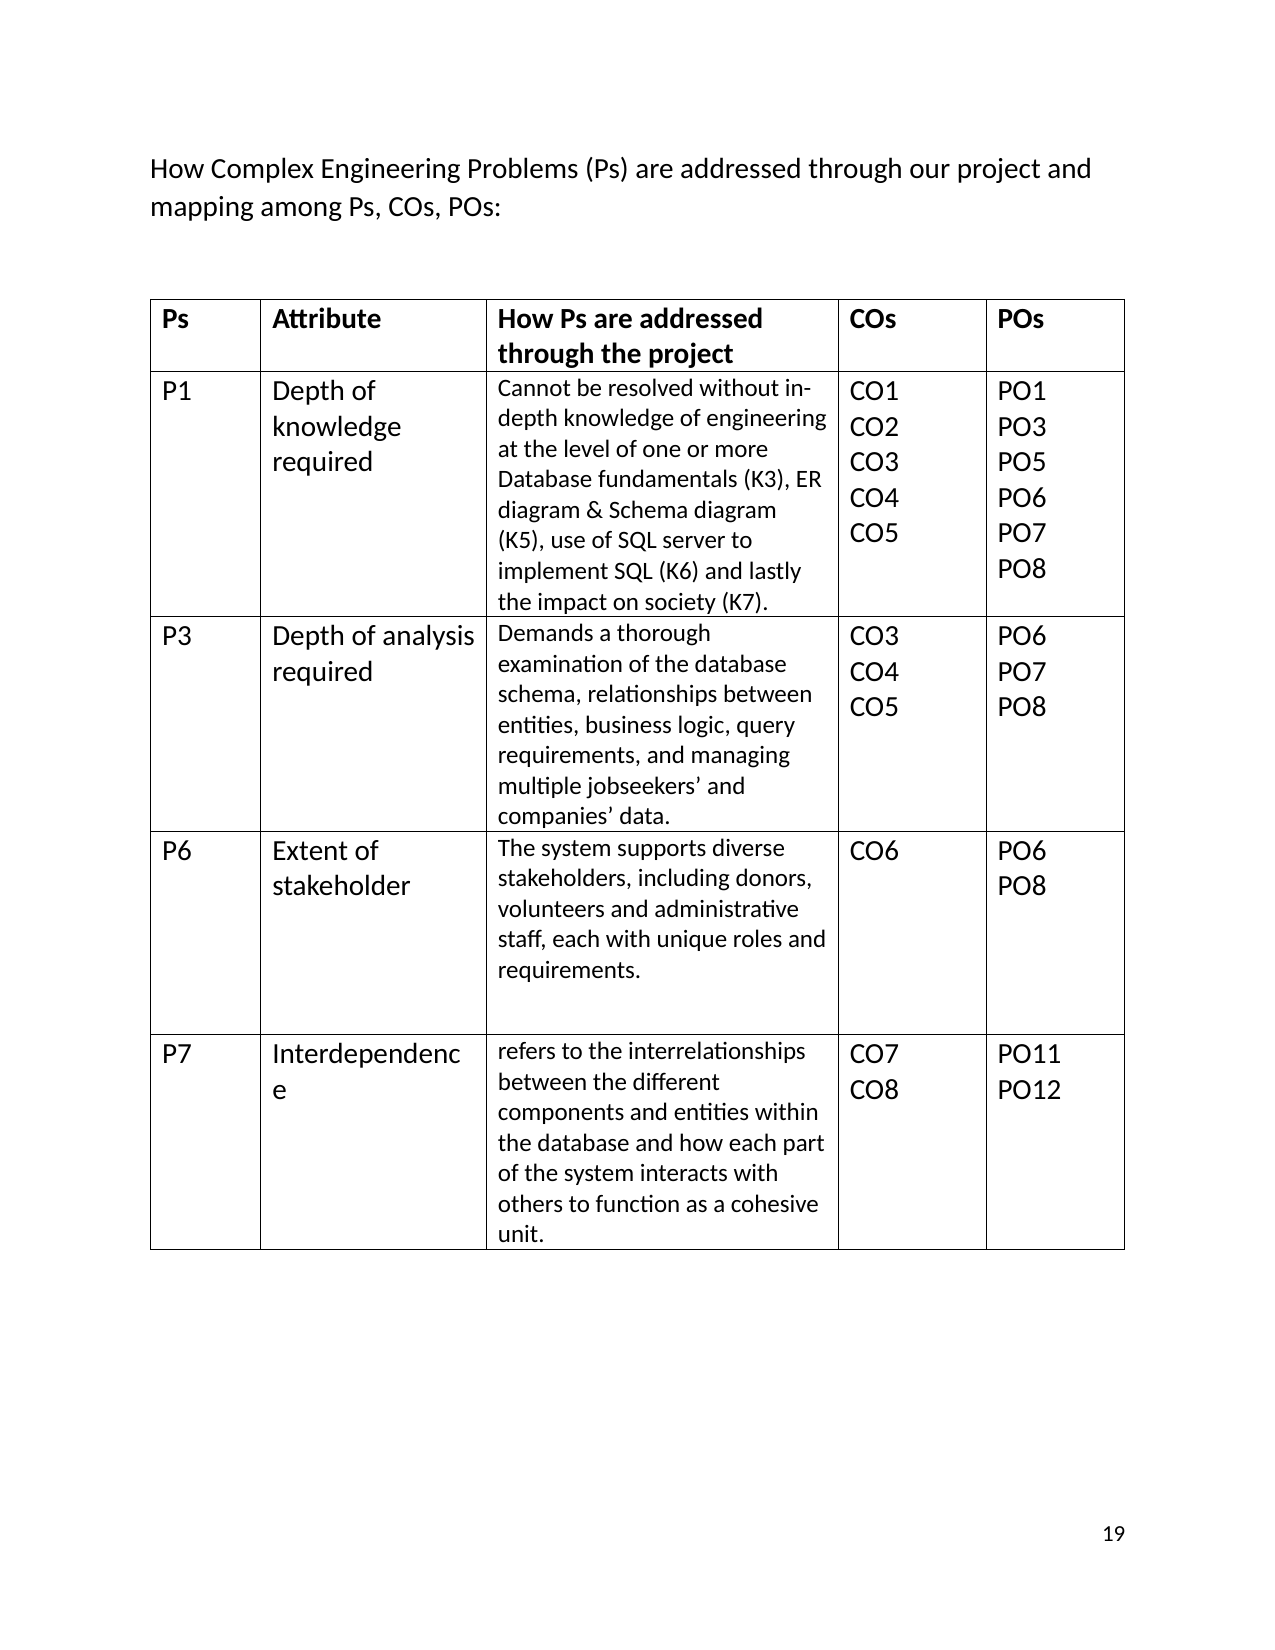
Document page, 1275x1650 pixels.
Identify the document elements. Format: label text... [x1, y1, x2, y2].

table_header POs [987, 300, 1124, 371]
table_cell P3 [151, 617, 260, 831]
table_header Ps [151, 300, 260, 371]
table_cell P6 [151, 832, 260, 1034]
table_cell CO7 CO8 [839, 1035, 986, 1249]
table_cell PO11 PO12 [987, 1035, 1124, 1249]
table_cell PO1 PO3 PO5 PO6 PO7 PO8 [987, 372, 1124, 616]
table_header COs [839, 300, 986, 371]
table_cell P1 [151, 372, 260, 616]
table_header Attribute [261, 300, 486, 371]
table_cell The system supports diverse stakeholders, including donors, volunteers and administrative staff, each with unique roles and requirements. [487, 832, 838, 1034]
table_cell P7 [151, 1035, 260, 1249]
text How Complex Engineering Problems (Ps) are addressed through our project and mapping among Ps, COs, POs: [150, 150, 1125, 224]
table_cell PO6 PO8 [987, 832, 1124, 1034]
table_cell CO3 CO4 CO5 [839, 617, 986, 831]
table_cell Depth of knowledge required [261, 372, 486, 616]
table_cell Interdependence [261, 1035, 486, 1249]
table_cell refers to the interrelationships between the different components and entities within the database and how each part of the system interacts with others to function as a cohesive unit. [487, 1035, 838, 1249]
table_cell CO6 [839, 832, 986, 1034]
table_cell CO1 CO2 CO3 CO4 CO5 [839, 372, 986, 616]
table_header How Ps are addressed through the project [487, 300, 838, 371]
table_cell Demands a thorough examination of the database schema, relationships between entities, business logic, query requirements, and managing multiple jobseekers’ and companies’ data. [487, 617, 838, 831]
table_cell Depth of analysis required [261, 617, 486, 831]
table_cell Extent of stakeholder [261, 832, 486, 1034]
table_cell PO6 PO7 PO8 [987, 617, 1124, 831]
table_cell Cannot be resolved without in-depth knowledge of engineering at the level of one or more Database fundamentals (K3), ER diagram & Schema diagram (K5), use of SQL server to implement SQL (K6) and lastly the impact on society (K7). [487, 372, 838, 616]
